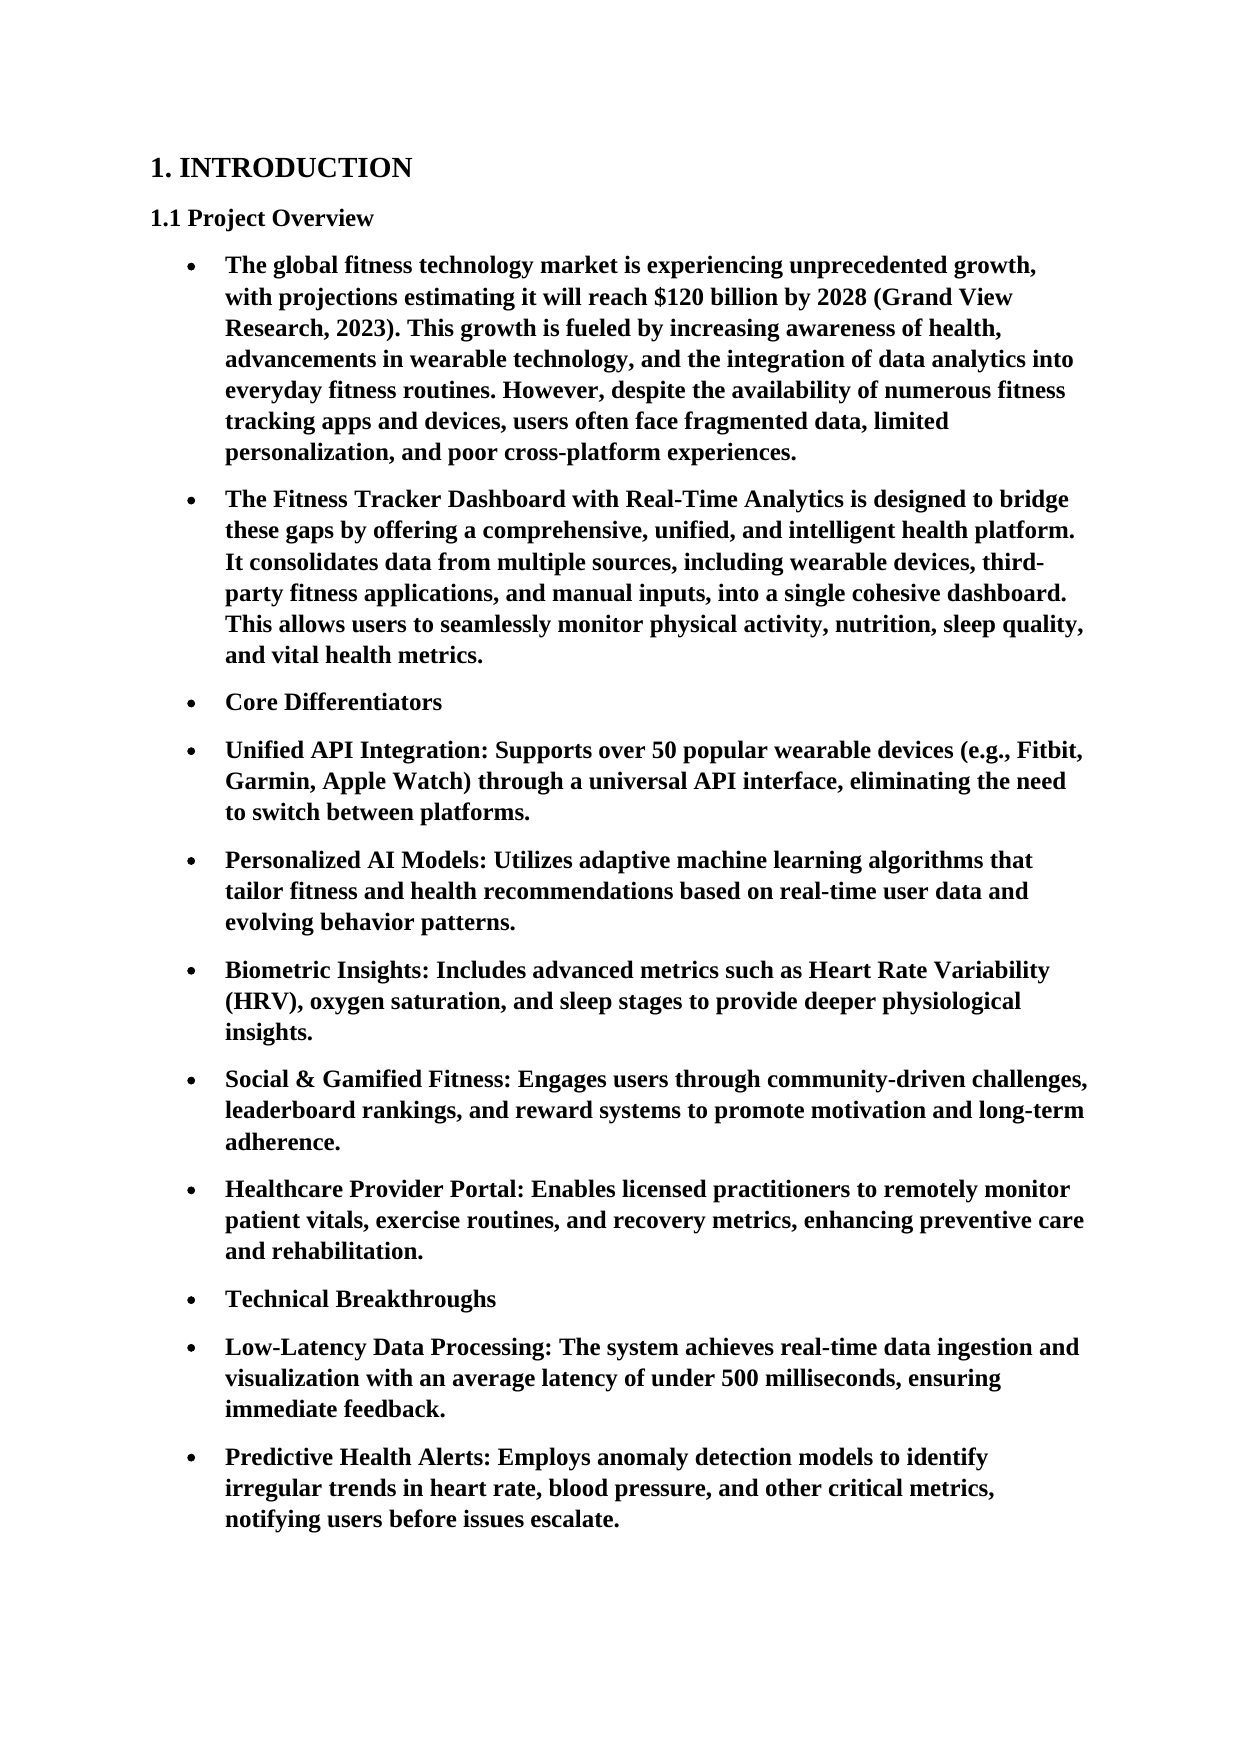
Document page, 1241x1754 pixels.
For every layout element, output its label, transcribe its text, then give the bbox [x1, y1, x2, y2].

list Technical Breakthroughs [187, 1284, 1090, 1313]
text 1.1 Project Overview [150, 203, 1090, 232]
list Biometric Insights: Includes advanced metrics such as Heart Rate Variability (HRV), oxygen saturation, and sleep stages to provide deeper physiological insights. [187, 955, 1090, 1046]
list The Fitness Tracker Dashboard with Real-Time Analytics is designed to bridge these gaps by offering a comprehensive, unified, and intelligent health platform. It consolidates data from multiple sources, including wearable devices, third-party fitness applications, and manual inputs, into a single cohesive dashboard. This allows users to seamlessly monitor physical activity, nutrition, sleep quality, and vital health metrics. [187, 484, 1090, 668]
list Unified API Integration: Supports over 50 popular wearable devices (e.g., Fitbit, Garmin, Apple Watch) through a universal API interface, eliminating the need to switch between platforms. [187, 735, 1090, 826]
list Personalized AI Models: Utilizes adaptive machine learning algorithms that tailor fitness and health recommendations based on real-time user data and evolving behavior patterns. [187, 845, 1090, 936]
list Low-Latency Data Processing: The system achieves real-time data ingestion and visualization with an average latency of under 500 milliseconds, ensuring immediate feedback. [187, 1332, 1090, 1423]
list Social & Gamified Fitness: Engages users through community-driven challenges, leaderboard rankings, and reward systems to promote motivation and long-term adherence. [187, 1064, 1090, 1155]
text 1. INTRODUCTION [150, 150, 1090, 183]
list Predictive Health Alerts: Employs anomaly detection models to identify irregular trends in heart rate, blood pressure, and other critical metrics, notifying users before issues escalate. [187, 1442, 1090, 1532]
list Healthcare Provider Portal: Enables licensed practitioners to remotely monitor patient vitals, exercise routines, and recovery metrics, enhancing preventive care and rehabilitation. [187, 1174, 1090, 1265]
list The global fitness technology market is experiencing unprecedented growth, with projections estimating it will reach $120 billion by 2028 (Grand View Research, 2023). This growth is fueled by increasing awareness of health, advancements in wearable technology, and the integration of data analytics into everyday fitness routines. However, despite the availability of numerous fitness tracking apps and devices, users often face fragmented data, limited personalization, and poor cross-platform experiences. [187, 251, 1090, 466]
list Core Differentiators [187, 687, 1090, 716]
